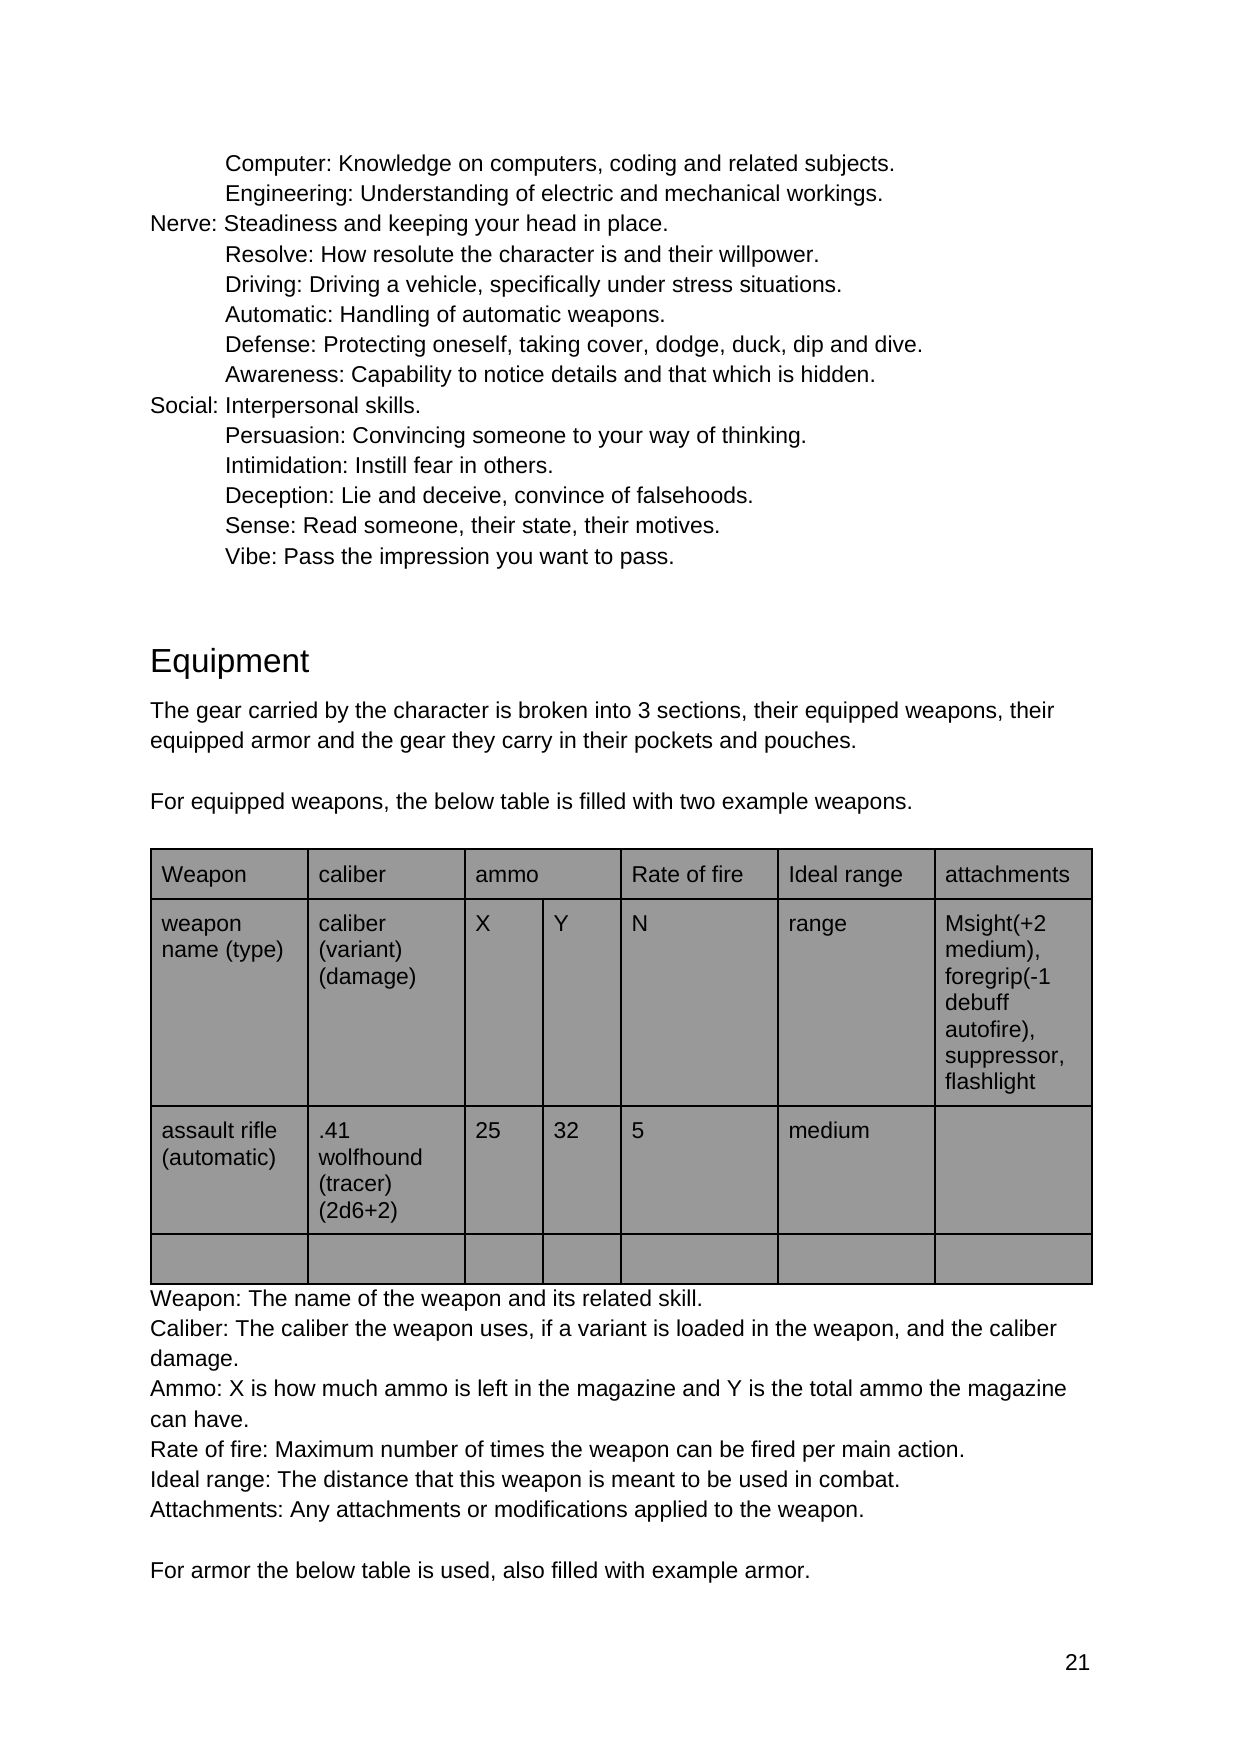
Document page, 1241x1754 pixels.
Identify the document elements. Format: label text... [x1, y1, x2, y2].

text Engineering: Understanding of electric and mechanical workings. [150, 180, 1090, 207]
table_cell assault rifle (automatic) [152, 1107, 307, 1233]
text Weapon: The name of the weapon and its related skill. [150, 1285, 1090, 1311]
table_cell range [779, 900, 934, 1105]
table_header ammo [466, 850, 620, 898]
text Caliber: The caliber the weapon uses, if a variant is loaded in the weapon, and the caliber damage. [150, 1315, 1090, 1371]
table_cell N [622, 900, 777, 1105]
table_cell [544, 1235, 620, 1283]
table_cell Msight(+2 medium), foregrip(-1 debuff autofire), suppressor, flashlight [936, 900, 1091, 1105]
subtitle Equipment [150, 641, 1090, 679]
text Rate of fire: Maximum number of times the weapon can be fired per main action. [150, 1436, 1090, 1462]
text For equipped weapons, the below table is filled with two example weapons. [150, 788, 1090, 814]
text Defense: Protecting oneself, taking cover, dodge, duck, dip and dive. [150, 331, 1090, 358]
table_header Rate of fire [622, 850, 777, 898]
table_cell Y [544, 900, 620, 1105]
text For armor the below table is used, also filled with example armor. [150, 1557, 1090, 1583]
table_cell medium [779, 1107, 934, 1233]
text Ideal range: The distance that this weapon is meant to be used in combat. [150, 1466, 1090, 1492]
text Resolve: How resolute the character is and their willpower. [150, 241, 1090, 267]
text Vibe: Pass the impression you want to pass. [150, 543, 1090, 569]
table_cell 5 [622, 1107, 777, 1233]
table_cell 32 [544, 1107, 620, 1233]
text Persuasion: Convincing someone to your way of thinking. [150, 422, 1090, 448]
table_header Weapon [152, 850, 307, 898]
text Intimidation: Instill fear in others. [150, 452, 1090, 478]
text Ammo: X is how much ammo is left in the magazine and Y is the total ammo the magazine can have. [150, 1375, 1090, 1432]
table_cell 25 [466, 1107, 542, 1233]
table_cell [309, 1235, 464, 1283]
text Deception: Lie and deceive, convince of falsehoods. [150, 482, 1090, 509]
table_cell [622, 1235, 777, 1283]
table_cell [936, 1235, 1091, 1283]
text Nerve: Steadiness and keeping your head in place. [150, 210, 1090, 237]
text Driving: Driving a vehicle, specifically under stress situations. [150, 271, 1090, 297]
table_header caliber [309, 850, 464, 898]
text Computer: Knowledge on computers, coding and related subjects. [150, 150, 1090, 176]
text Social: Interpersonal skills. [150, 392, 1090, 418]
text The gear carried by the character is broken into 3 sections, their equipped weapons, their equipped armor and the gear they carry in their pockets and pouches. [150, 697, 1090, 754]
text Automatic: Handling of automatic weapons. [150, 301, 1090, 327]
table_cell [152, 1235, 307, 1283]
table_cell [779, 1235, 934, 1283]
text Attachments: Any attachments or modifications applied to the weapon. [150, 1496, 1090, 1522]
table_header Ideal range [779, 850, 934, 898]
table_cell .41 wolfhound (tracer) (2d6+2) [309, 1107, 464, 1233]
table_cell [936, 1107, 1091, 1233]
table_header attachments [936, 850, 1091, 898]
table_cell caliber (variant) (damage) [309, 900, 464, 1105]
table_cell X [466, 900, 542, 1105]
table_cell [466, 1235, 542, 1283]
table_cell weapon name (type) [152, 900, 307, 1105]
text Awareness: Capability to notice details and that which is hidden. [150, 361, 1090, 388]
text Sense: Read someone, their state, their motives. [150, 512, 1090, 539]
